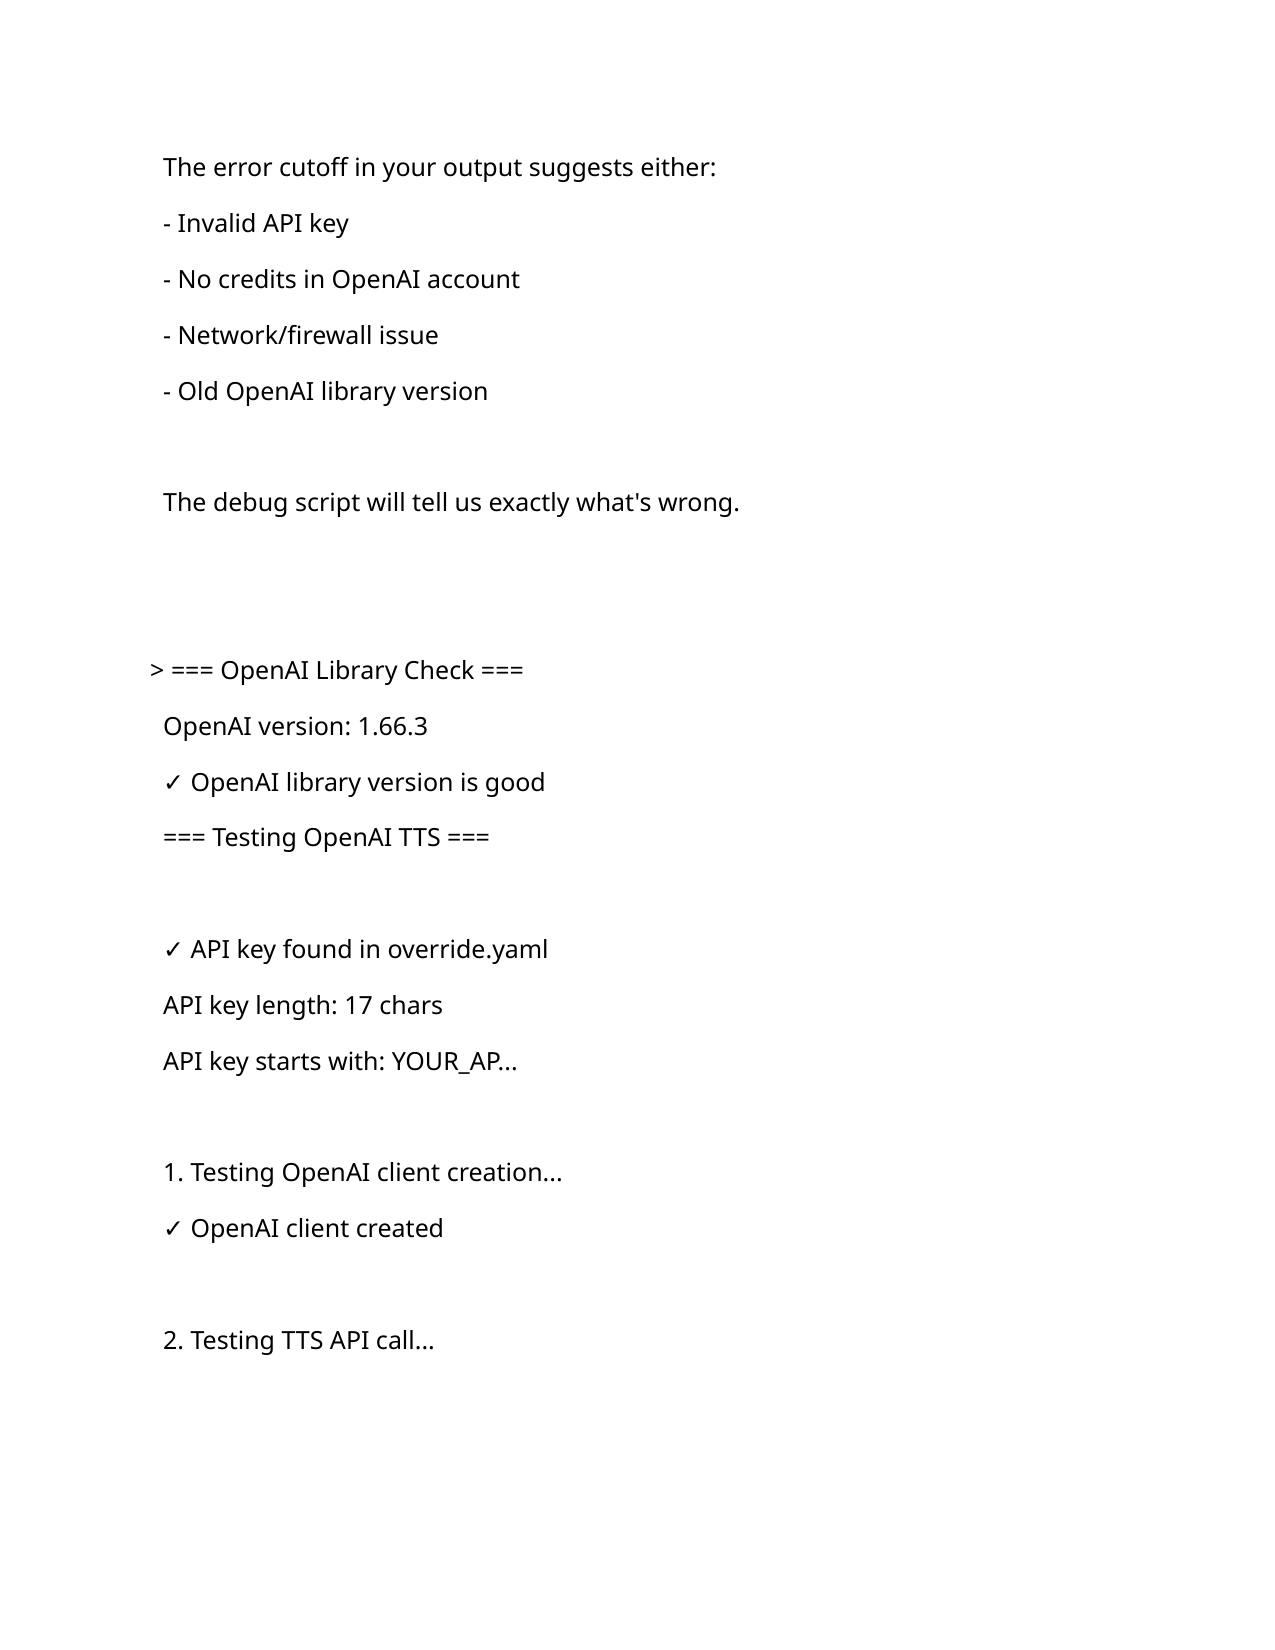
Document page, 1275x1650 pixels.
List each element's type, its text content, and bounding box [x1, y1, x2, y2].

text > === OpenAI Library Check === [150, 652, 1125, 687]
text ✓ OpenAI client created [150, 1211, 1125, 1245]
text API key length: 17 chars [150, 987, 1125, 1022]
text The debug script will tell us exactly what's wrong. [150, 485, 1125, 519]
text === Testing OpenAI TTS === [150, 820, 1125, 854]
text - Invalid API key [150, 206, 1125, 240]
text - Network/firewall issue [150, 317, 1125, 352]
text 1. Testing OpenAI client creation... [150, 1155, 1125, 1189]
text API key starts with: YOUR_AP... [150, 1043, 1125, 1077]
text 2. Testing TTS API call... [150, 1322, 1125, 1357]
text OpenAI version: 1.66.3 [150, 708, 1125, 742]
text - Old OpenAI library version [150, 373, 1125, 407]
text ✓ API key found in override.yaml [150, 932, 1125, 966]
text ✓ OpenAI library version is good [150, 764, 1125, 798]
text The error cutoff in your output suggests either: [150, 150, 1125, 184]
text - No credits in OpenAI account [150, 262, 1125, 296]
